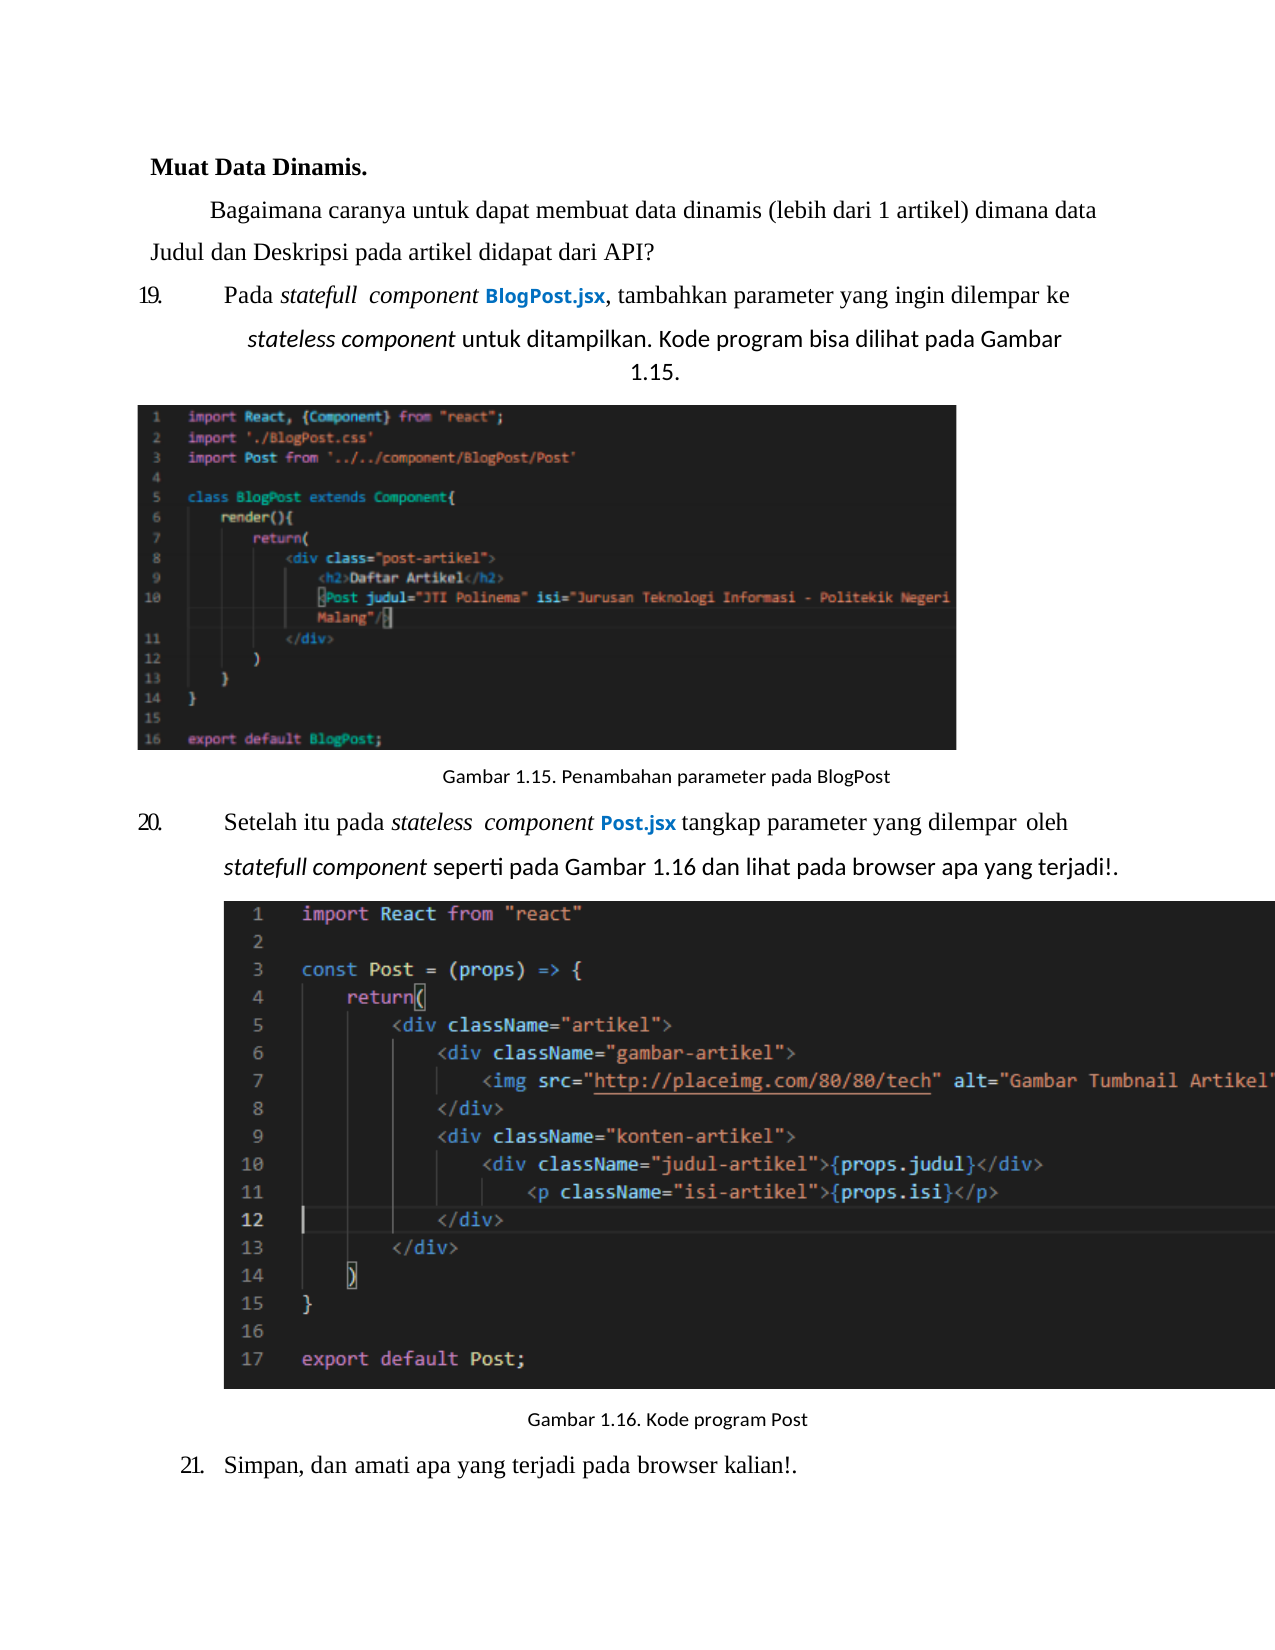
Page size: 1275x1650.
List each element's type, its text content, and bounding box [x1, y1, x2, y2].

picture [223, 901, 1275, 1389]
text Gambar 1.15. Penambahan parameter pada BlogPost [222, 764, 1111, 789]
list Simpan, dan amati apa yang terjadi pada browser kalian!. [180, 1450, 1237, 1478]
text stateless component untuk ditampilkan. Kode program bisa dilihat pada Gambar 1.15. [222, 323, 1087, 386]
subtitle Muat Data Dinamis. [150, 152, 1237, 181]
list Pada statefull component BlogPost.jsx, tambahkan parameter yang ingin dilempar ke [137, 280, 1168, 309]
text statefull component seperti pada Gambar 1.16 dan lihat pada browser apa yang terjadi!. [224, 851, 1237, 882]
text Gambar 1.16. Kode program Post [222, 1407, 1113, 1431]
picture [137, 405, 957, 750]
list Setelah itu pada stateless component Post.jsx tangkap parameter yang dilempar oleh [137, 807, 1167, 836]
text Bagaimana caranya untuk dapat membuat data dinamis (lebih dari 1 artikel) dimana data Judul dan Deskripsi pada artikel didapat dari API? [150, 196, 1149, 266]
